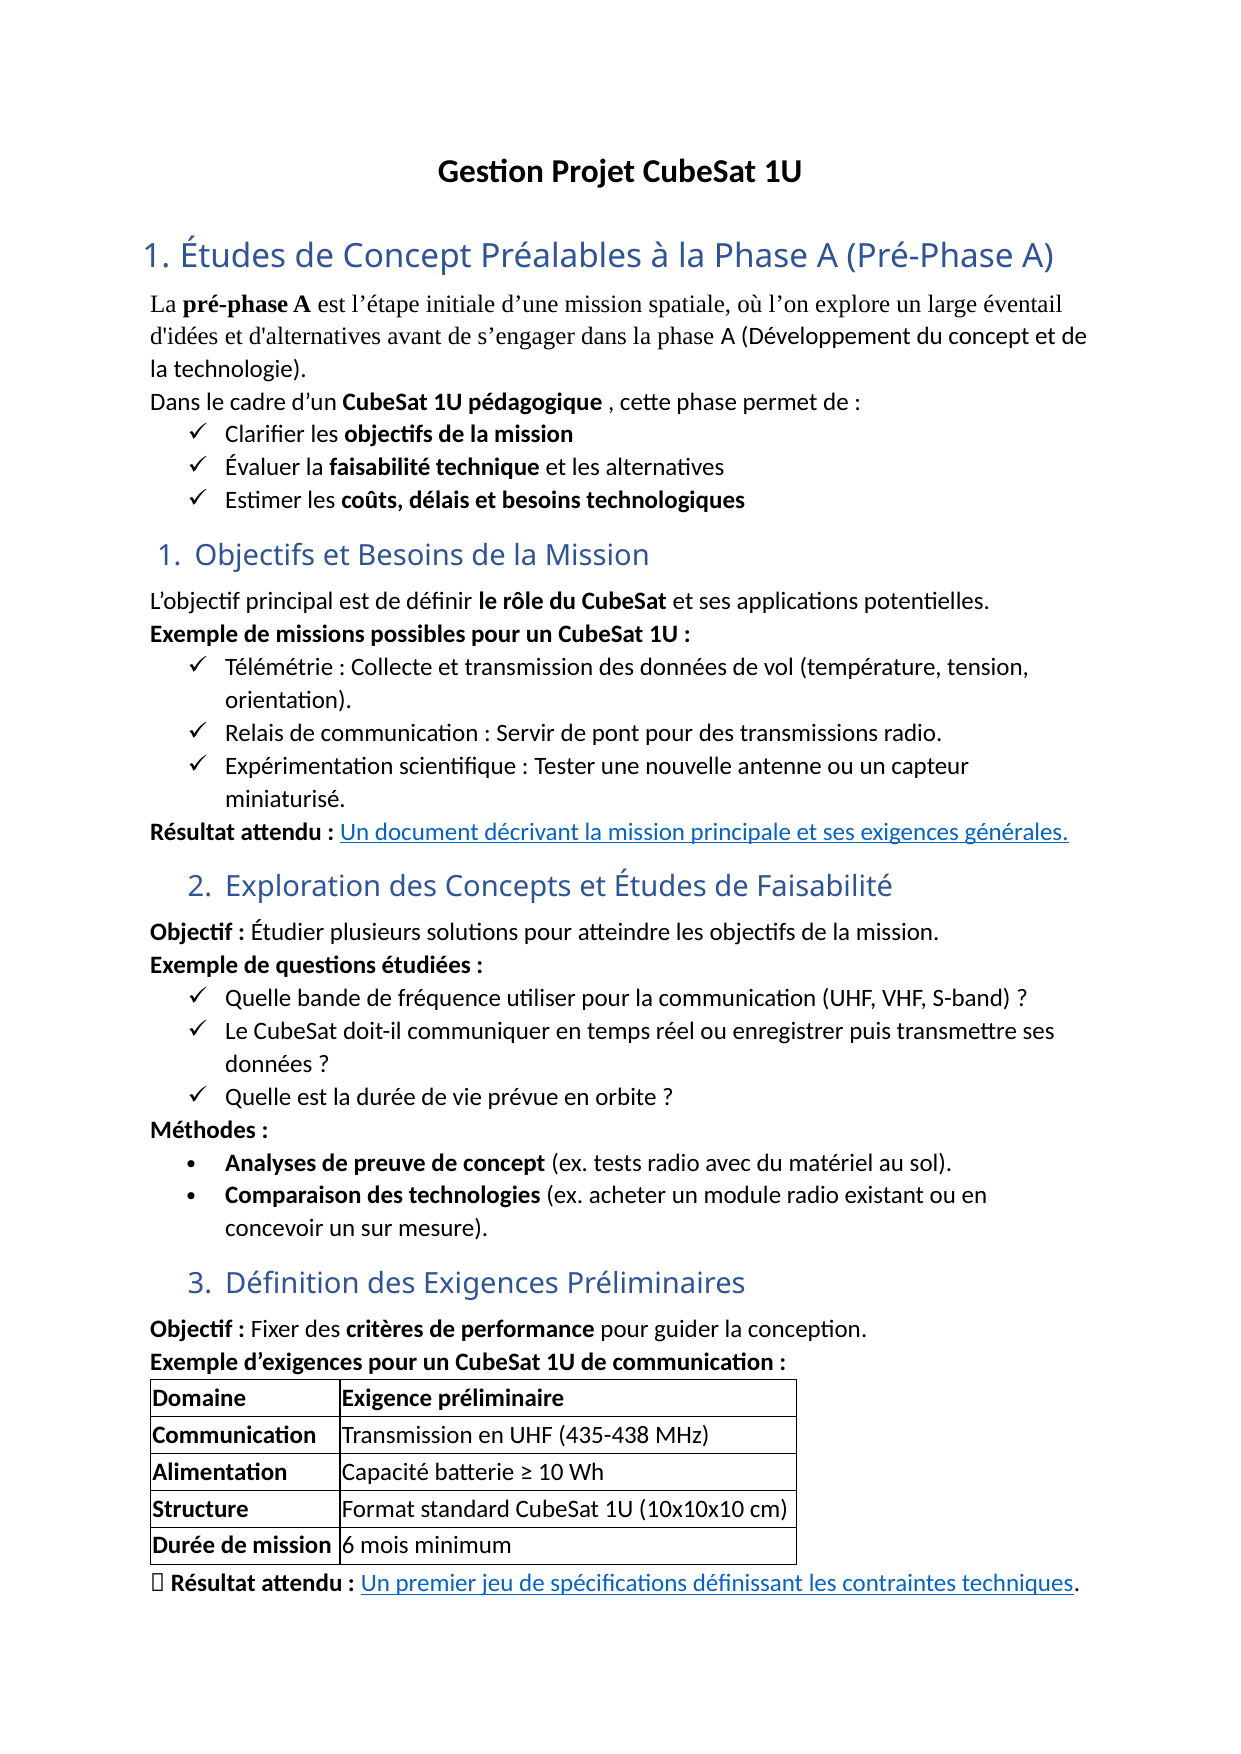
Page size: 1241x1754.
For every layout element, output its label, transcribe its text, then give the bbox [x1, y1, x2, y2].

table_cell Alimentation [151, 1454, 339, 1490]
text Exemple d’exigences pour un CubeSat 1U de communication : [150, 1346, 1090, 1377]
list Quelle bande de fréquence utiliser pour la communication (UHF, VHF, S-band) ? [187, 982, 1090, 1013]
text Exemple de missions possibles pour un CubeSat 1U : [150, 618, 1090, 649]
table_cell 6 mois minimum [341, 1528, 796, 1564]
text Résultat attendu : Un document décrivant la mission principale et ses exigences générales. [150, 816, 1090, 846]
text La pré-phase A est l’étape initiale d’une mission spatiale, où l’on explore un large éventail d'idées et d'alternatives avant de s’engager dans la phase A (Développement du concept et de la technologie). [150, 289, 1090, 383]
list Relais de communication : Servir de pont pour des transmissions radio. [187, 717, 1090, 747]
text Objectif : Fixer des critères de performance pour guider la conception. [150, 1313, 1090, 1344]
text Dans le cadre d’un CubeSat 1U pédagogique , cette phase permet de : [150, 386, 1090, 416]
list Télémétrie : Collecte et transmission des données de vol (température, tension, orientation). [187, 651, 1090, 714]
text ✅ Résultat attendu : Un premier jeu de spécifications définissant les contraintes techniques. [150, 1565, 1090, 1599]
list Le CubeSat doit-il communiquer en temps réel ou enregistrer puis transmettre ses données ? [187, 1015, 1090, 1078]
text Méthodes : [150, 1114, 1090, 1144]
list Expérimentation scientifique : Tester une nouvelle antenne ou un capteur miniaturisé. [187, 750, 1090, 813]
list Évaluer la faisabilité technique et les alternatives [187, 452, 1090, 482]
text Exemple de questions étudiées : [150, 949, 1090, 980]
list Clarifier les objectifs de la mission [187, 419, 1090, 449]
list Quelle est la durée de vie prévue en orbite ? [187, 1081, 1090, 1111]
table_header Exigence préliminaire [341, 1380, 796, 1416]
subtitle Exploration des Concepts et Études de Faisabilité [187, 865, 1090, 905]
table_cell Structure [151, 1491, 339, 1527]
subtitle Objectifs et Besoins de la Mission [157, 534, 1090, 574]
list Analyses de preuve de concept (ex. tests radio avec du matériel au sol). [187, 1147, 1090, 1177]
table_cell Communication [151, 1417, 339, 1453]
table_cell Durée de mission [151, 1528, 339, 1564]
table_cell Capacité batterie ≥ 10 Wh [341, 1454, 796, 1490]
text Objectif : Étudier plusieurs solutions pour atteindre les objectifs de la mission. [150, 916, 1090, 947]
subtitle Définition des Exigences Préliminaires [187, 1262, 1090, 1302]
text L’objectif principal est de définir le rôle du CubeSat et ses applications potentielles. [150, 585, 1090, 616]
table_header Domaine [151, 1380, 339, 1416]
list Estimer les coûts, délais et besoins technologiques [187, 484, 1090, 515]
table_cell Transmission en UHF (435-438 MHz) [341, 1417, 796, 1453]
subtitle Études de Concept Préalables à la Phase A (Pré-Phase A) [142, 231, 1090, 277]
text Gestion Projet CubeSat 1U [150, 150, 1090, 191]
list Comparaison des technologies (ex. acheter un module radio existant ou en concevoir un sur mesure). [187, 1180, 1090, 1243]
table_cell Format standard CubeSat 1U (10x10x10 cm) [341, 1491, 796, 1527]
